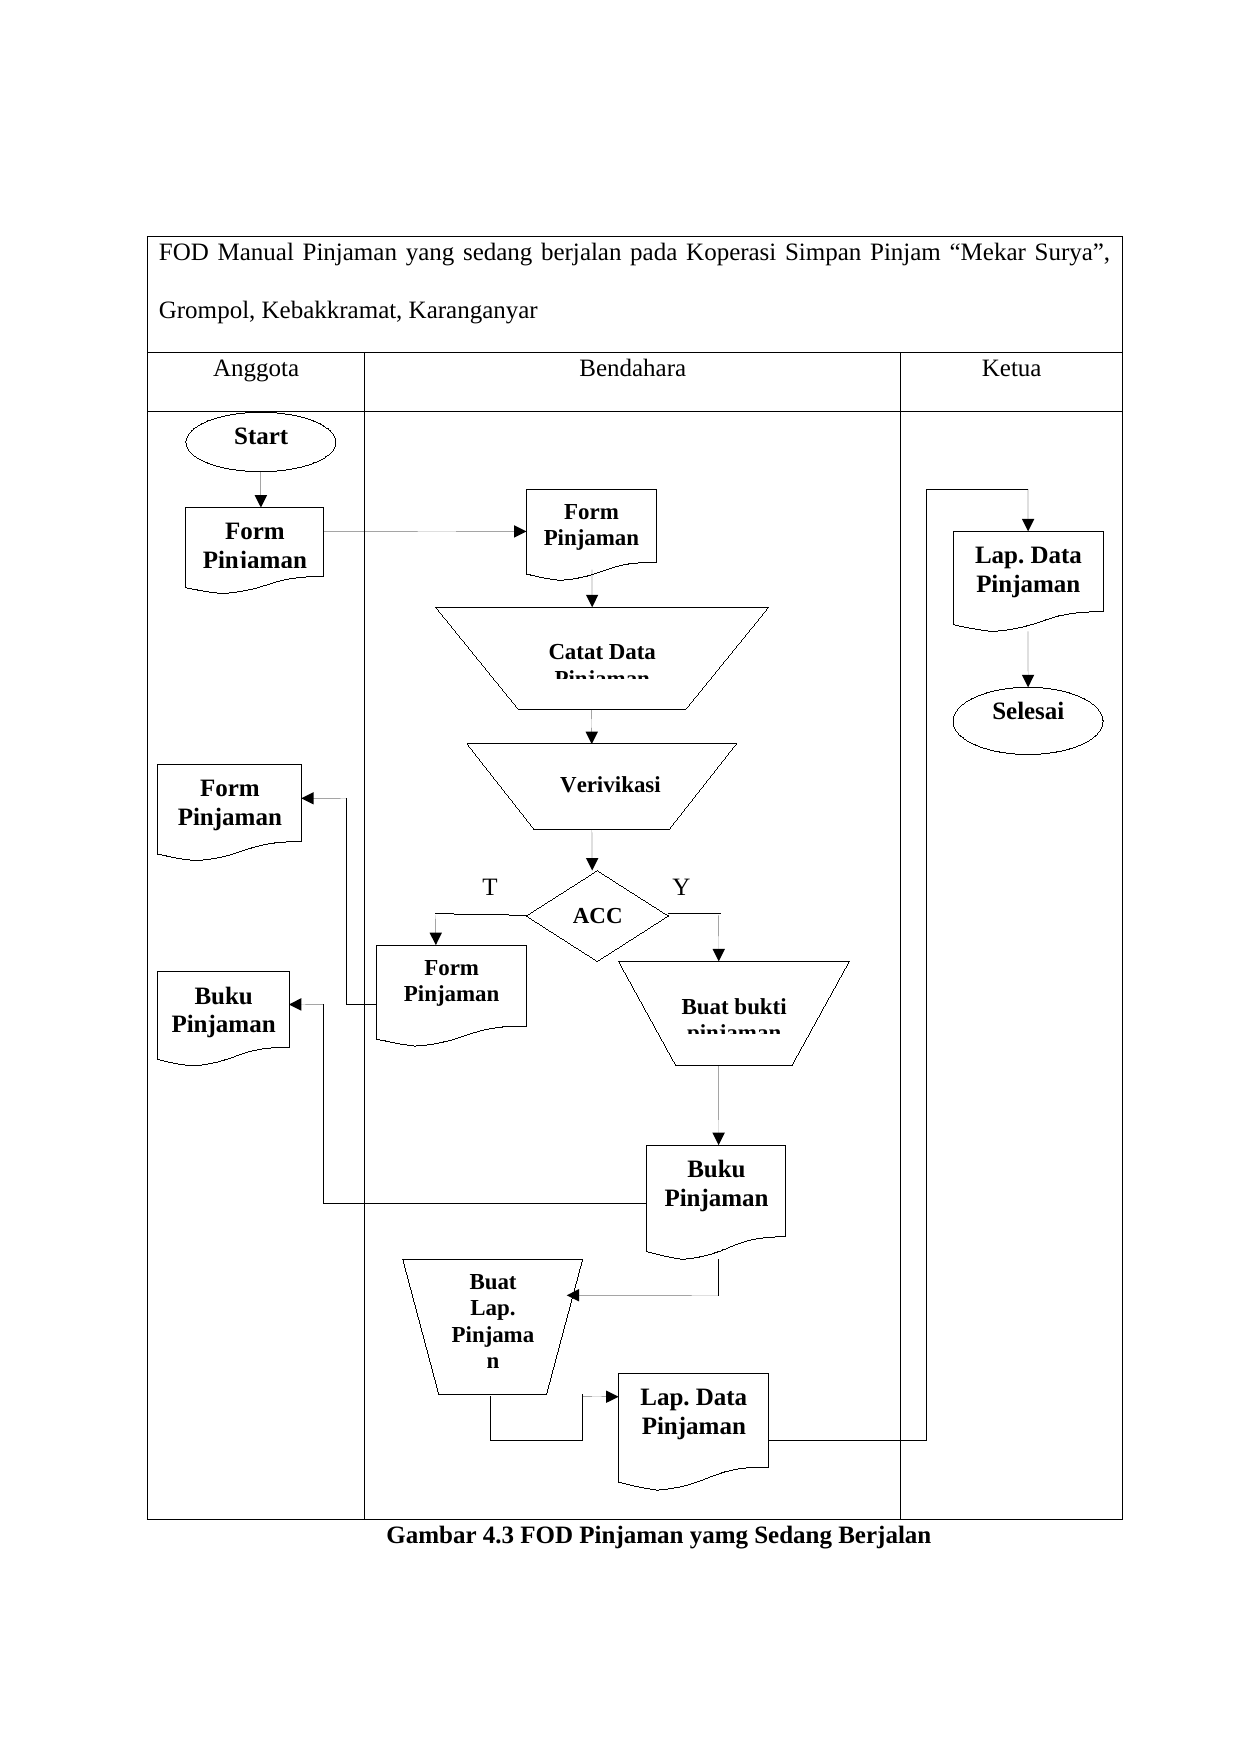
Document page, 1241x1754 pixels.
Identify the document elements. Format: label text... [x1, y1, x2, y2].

table_cell Ketua [901, 353, 1122, 411]
table_cell [148, 412, 364, 1519]
table_cell Bendahara [365, 353, 900, 411]
table_cell [901, 412, 1122, 1519]
table_cell T Y Y [365, 412, 900, 1519]
table_header FOD Manual Pinjaman yang sedang berjalan pada Koperasi Simpan Pinjam “Mekar Surya”, Grompol, Kebakkramat, Karanganyar [148, 237, 1122, 352]
table_cell Anggota [148, 353, 364, 411]
text Gambar 4.3 FOD Pinjaman yamg Sedang Berjalan [386, 1520, 1063, 1549]
